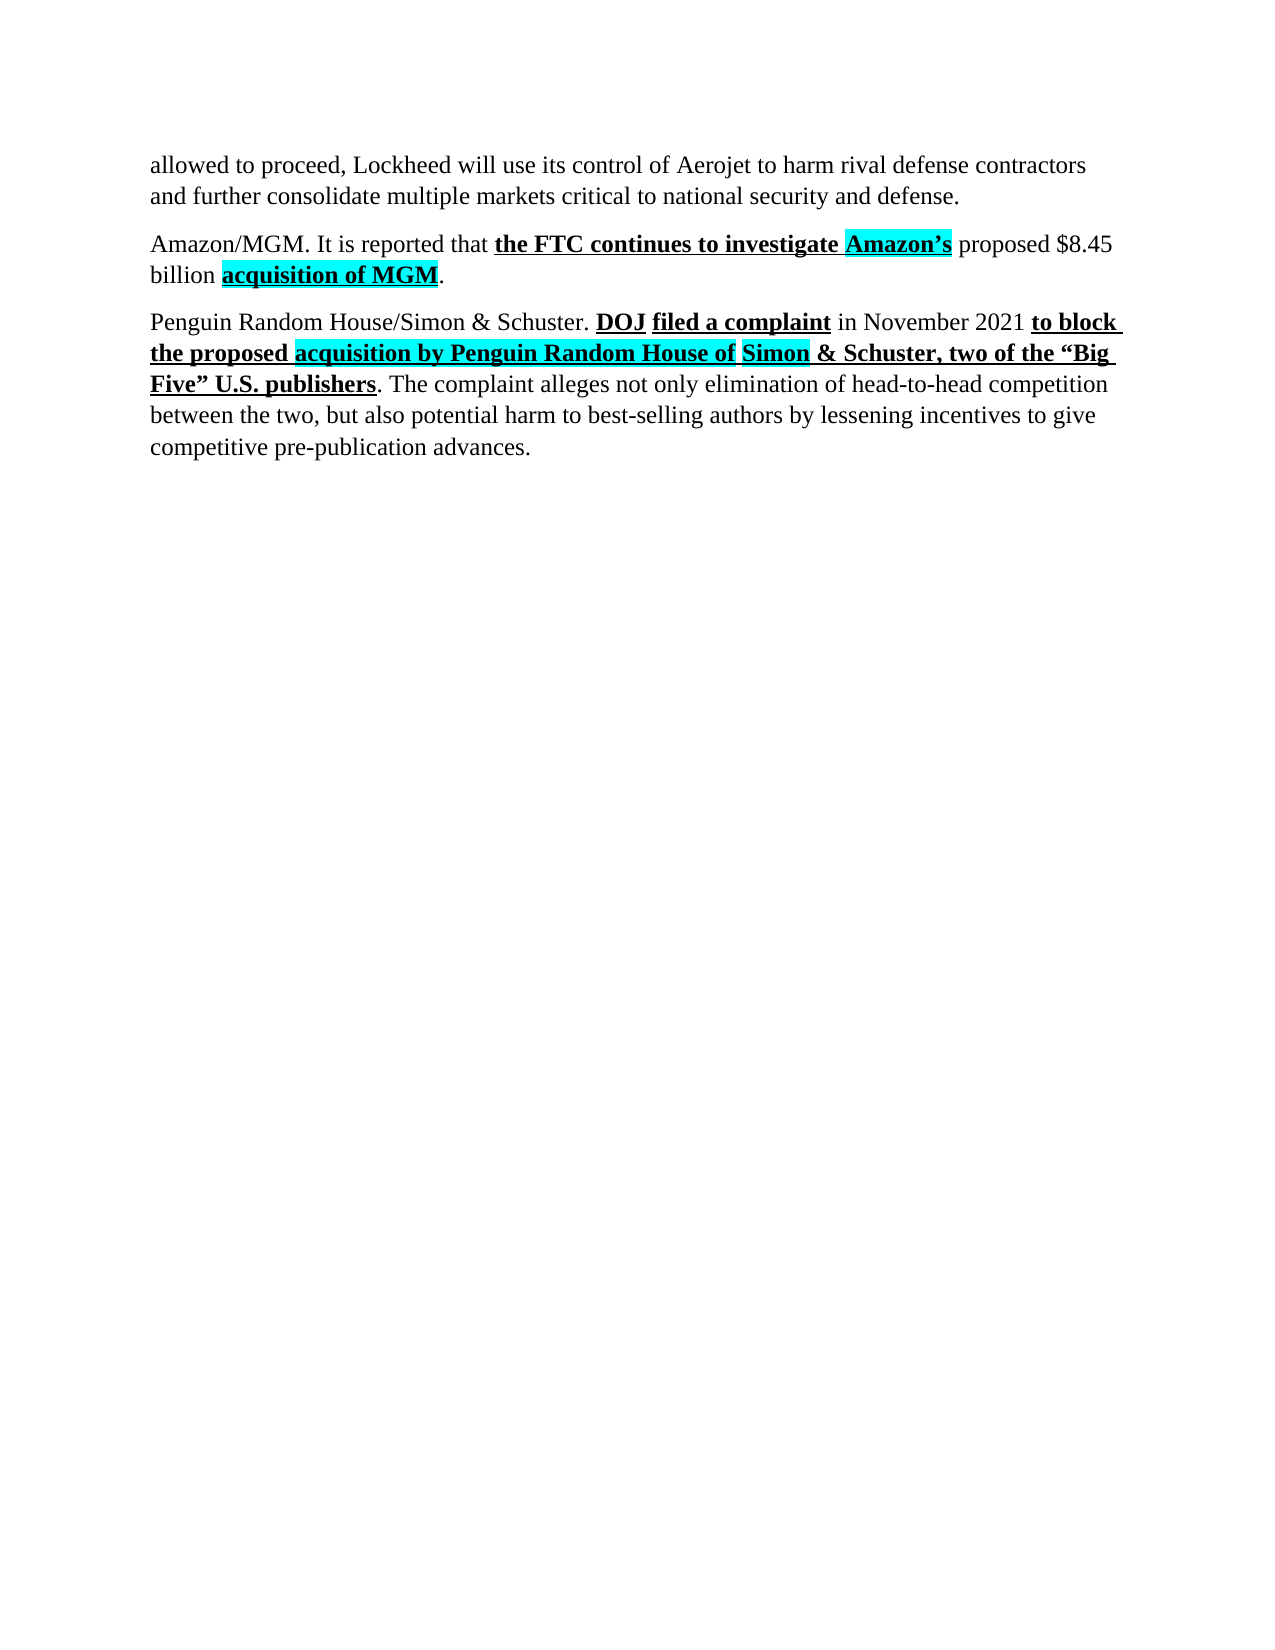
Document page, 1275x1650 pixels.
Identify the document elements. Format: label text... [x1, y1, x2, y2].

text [150, 150, 1125, 210]
text Penguin Random House/Simon & Schuster. DOJ filed a complaint in November 2021 to block the proposed acquisition by Penguin Random House of Simon & Schuster, two of the “Big Five” U.S. publishers. The complaint alleges not only elimination of head-to-head competition between the two, but also potential harm to best-selling authors by lessening incentives to give competitive pre-publication advances. [150, 307, 1125, 460]
text Amazon/MGM. It is reported that the FTC continues to investigate Amazon’s proposed $8.45 billion acquisition of MGM. [150, 229, 1125, 288]
